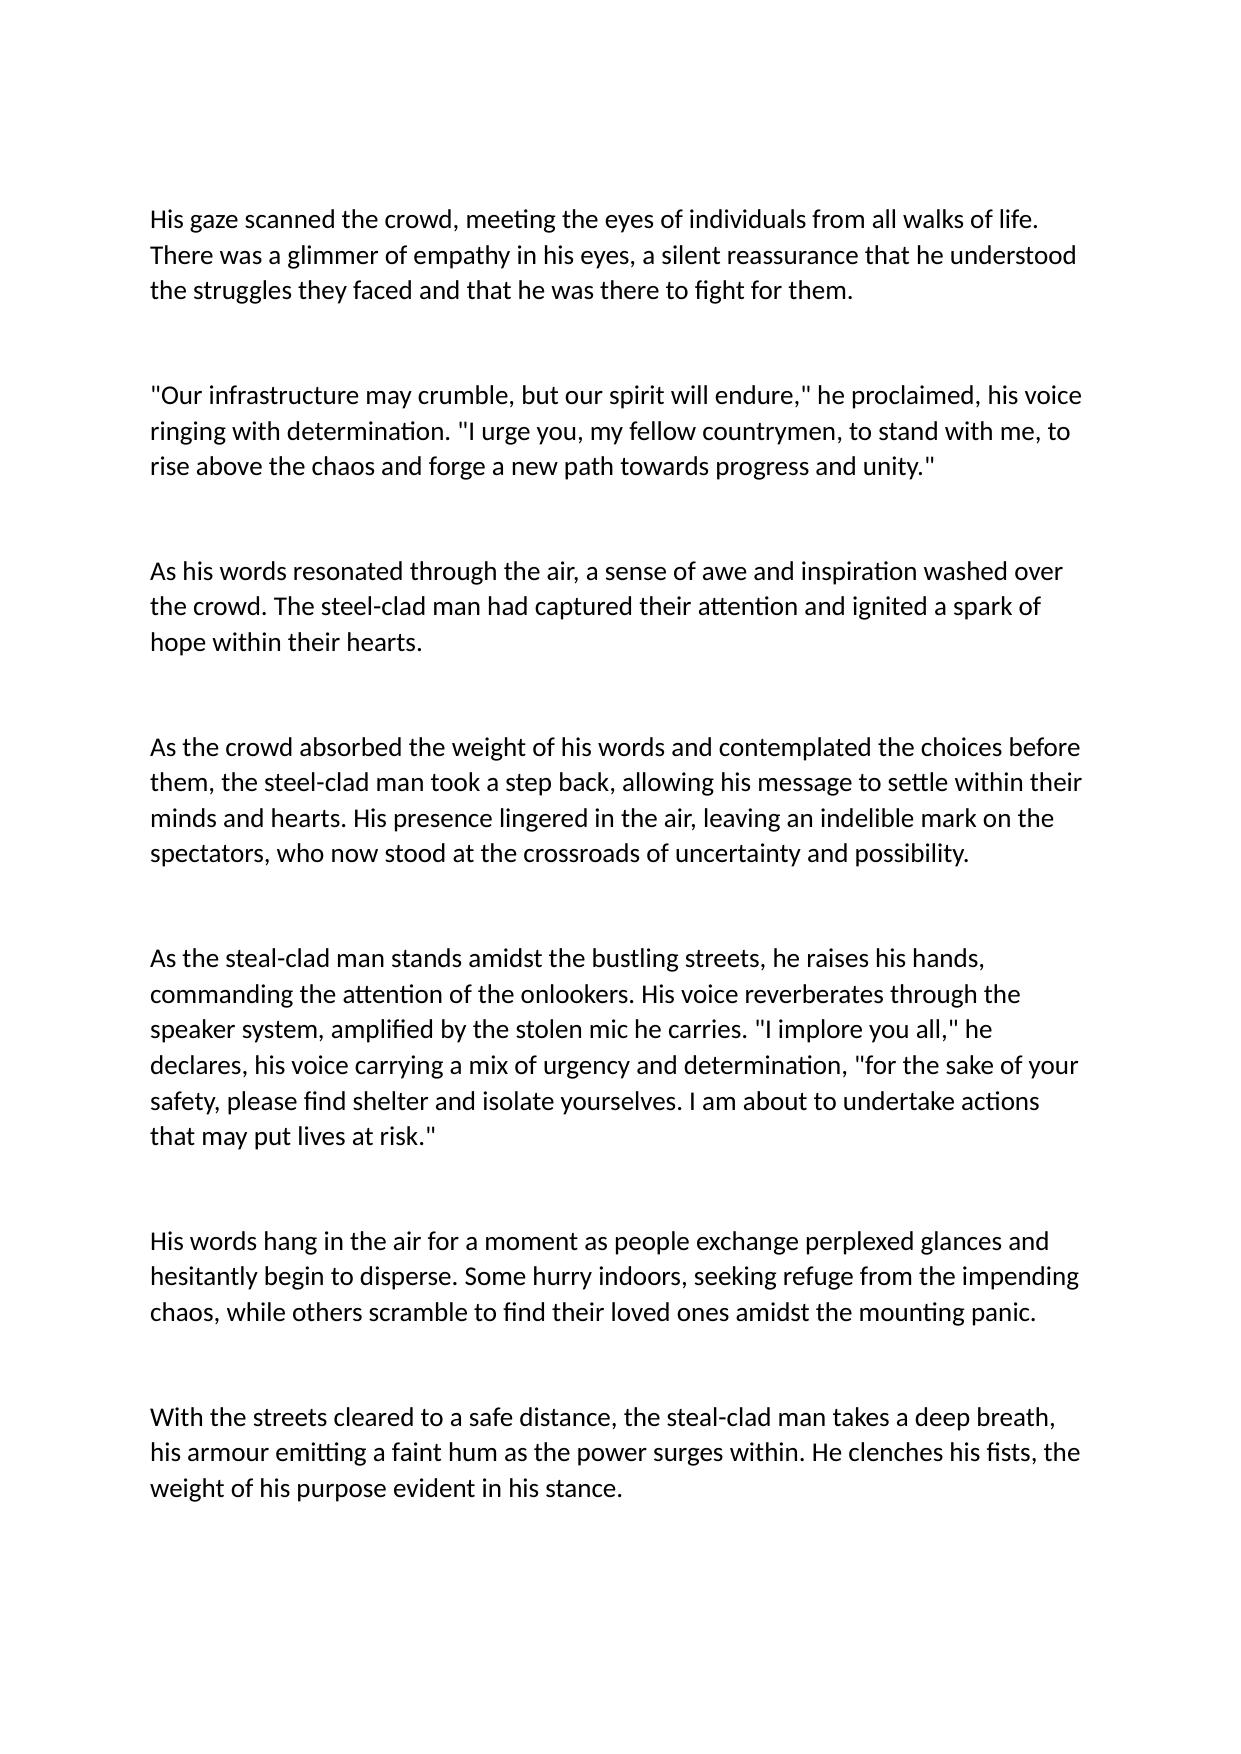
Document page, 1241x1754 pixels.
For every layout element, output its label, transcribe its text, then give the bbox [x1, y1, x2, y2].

text His words hang in the air for a moment as people exchange perplexed glances and hesitantly begin to disperse. Some hurry indoors, seeking refuge from the impending chaos, while others scramble to find their loved ones amidst the mounting panic. [150, 1224, 1090, 1328]
text "Our infrastructure may crumble, but our spirit will endure," he proclaimed, his voice ringing with determination. "I urge you, my fellow countrymen, to stand with me, to rise above the chaos and forge a new path towards progress and unity." [150, 378, 1090, 482]
text With the streets cleared to a safe distance, the steal-clad man takes a deep breath, his armour emitting a faint hum as the power surges within. He clenches his fists, the weight of his purpose evident in his stance. [150, 1400, 1090, 1504]
text His gaze scanned the crowd, meeting the eyes of individuals from all walks of life. There was a glimmer of empathy in his eyes, a silent reassurance that he understood the struggles they faced and that he was there to fight for them. [150, 202, 1090, 307]
text As his words resonated through the air, a sense of awe and inspiration washed over the crowd. The steel-clad man had captured their attention and ignited a spark of hope within their hearts. [150, 554, 1090, 658]
text As the crowd absorbed the weight of his words and contemplated the choices before them, the steel-clad man took a step back, allowing his message to settle within their minds and hearts. His presence lingered in the air, leaving an indelible mark on the spectators, who now stood at the crossroads of uncertainty and possibility. [150, 730, 1090, 870]
text As the steal-clad man stands amidst the bustling streets, he raises his hands, commanding the attention of the onlookers. His voice reverberates through the speaker system, amplified by the stolen mic he carries. "I implore you all," he declares, his voice carrying a mix of urgency and determination, "for the sake of your safety, please find shelter and isolate yourselves. I am about to undertake actions that may put lives at risk." [150, 941, 1090, 1152]
